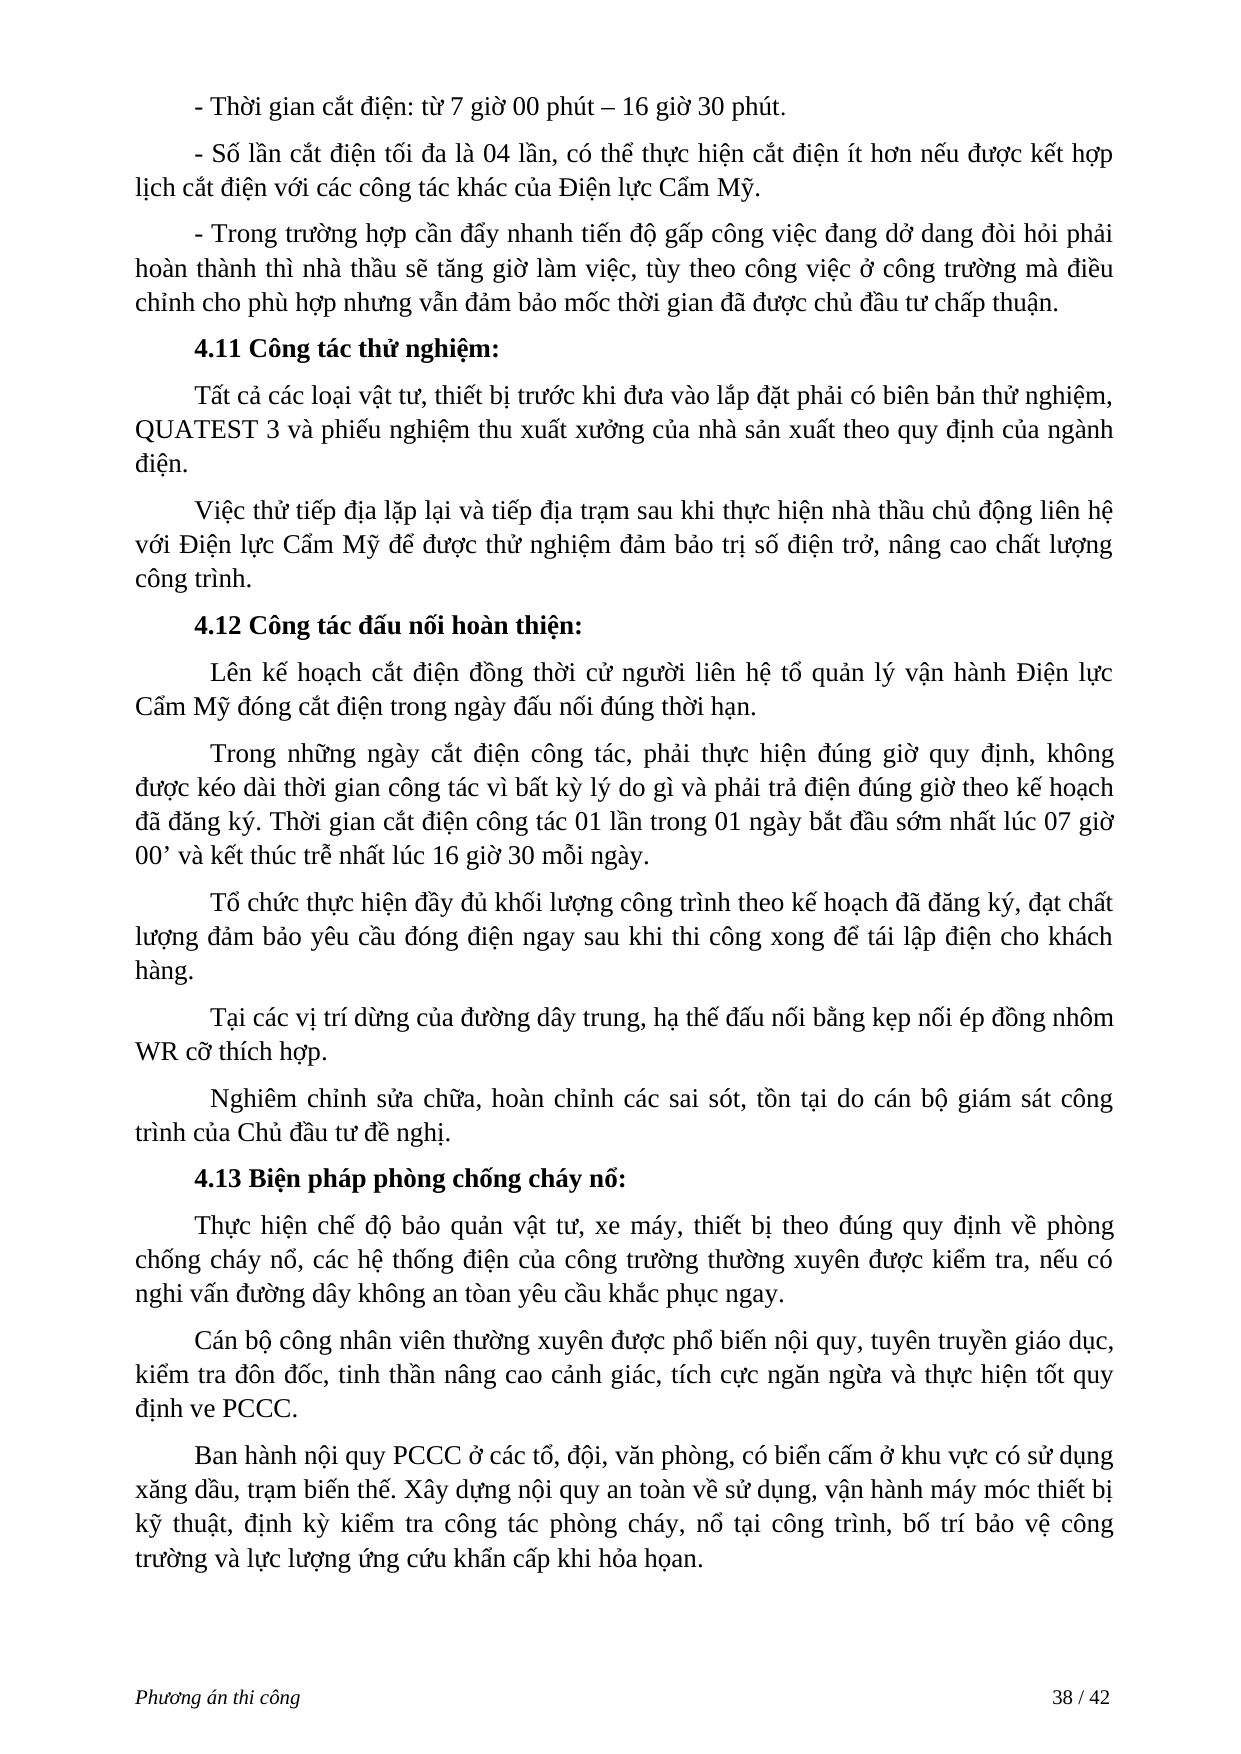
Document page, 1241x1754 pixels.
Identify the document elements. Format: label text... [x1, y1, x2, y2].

text Thực hiện chế độ bảo quản vật tư, xe máy, thiết bị theo đúng quy định về phòng chống cháy nổ, các hệ thống điện của công trường thường xuyên được kiểm tra, nếu có nghi vấn đường dây không an tòan yêu cầu khắc phục ngay. [135, 1209, 1115, 1309]
text 4.13 Biện pháp phòng chống cháy nổ: [135, 1162, 1115, 1194]
text Nghiêm chỉnh sửa chữa, hoàn chỉnh các sai sót, tồn tại do cán bộ giám sát công trình của Chủ đầu tư đề nghị. [135, 1082, 1115, 1147]
text 4.12 Công tác đấu nối hoàn thiện: [135, 609, 1115, 640]
text Tổ chức thực hiện đầy đủ khối lượng công trình theo kế hoạch đã đăng ký, đạt chất lượng đảm bảo yêu cầu đóng điện ngay sau khi thi công xong để tái lập điện cho khách hàng. [135, 886, 1115, 985]
text - Trong trường hợp cần đẩy nhanh tiến độ gấp công việc đang dở dang đòi hỏi phải hoàn thành thì nhà thầu sẽ tăng giờ làm việc, tùy theo công việc ở công trường mà điều chỉnh cho phù hợp nhưng vẫn đảm bảo mốc thời gian đã được chủ đầu tư chấp thuận. [135, 217, 1115, 317]
text Việc thử tiếp địa lặp lại và tiếp địa trạm sau khi thực hiện nhà thầu chủ động liên hệ với Điện lực Cẩm Mỹ để được thử nghiệm đảm bảo trị số điện trở, nâng cao chất lượng công trình. [135, 494, 1115, 594]
text 4.11 Công tác thử nghiệm: [135, 332, 1115, 364]
text Tất cả các loại vật tư, thiết bị trước khi đưa vào lắp đặt phải có biên bản thử nghiệm, QUATEST 3 và phiếu nghiệm thu xuất xưởng của nhà sản xuất theo quy định của ngành điện. [135, 379, 1115, 479]
text Tại các vị trí dừng của đường dây trung, hạ thế đấu nối bằng kẹp nối ép đồng nhôm WR cỡ thích hợp. [135, 1001, 1115, 1066]
text Ban hành nội quy PCCC ở các tổ, đội, văn phòng, có biển cấm ở khu vực có sử dụng xăng dầu, trạm biến thế. Xây dựng nội quy an toàn về sử dụng, vận hành máy móc thiết bị kỹ thuật, định kỳ kiểm tra công tác phòng cháy, nổ tại công trình, bố trí bảo vệ công trường và lực lượng ứng cứu khẩn cấp khi hỏa họan. [135, 1439, 1115, 1573]
text - Số lần cắt điện tối đa là 04 lần, có thể thực hiện cắt điện ít hơn nếu được kết hợp lịch cắt điện với các công tác khác của Điện lực Cẩm Mỹ. [135, 137, 1115, 202]
text Lên kế hoạch cắt điện đồng thời cử người liên hệ tổ quản lý vận hành Điện lực Cẩm Mỹ đóng cắt điện trong ngày đấu nối đúng thời hạn. [135, 656, 1115, 721]
text Cán bộ công nhân viên thường xuyên được phổ biến nội quy, tuyên truyền giáo dục, kiểm tra đôn đốc, tinh thần nâng cao cảnh giác, tích cực ngăn ngừa và thực hiện tốt quy định ve PCCC. [135, 1324, 1115, 1424]
text Trong những ngày cắt điện công tác, phải thực hiện đúng giờ quy định, không được kéo dài thời gian công tác vì bất kỳ lý do gì và phải trả điện đúng giờ theo kế hoạch đã đăng ký. Thời gian cắt điện công tác 01 lần trong 01 ngày bắt đầu sớm nhất lúc 07 giờ 00’ và kết thúc trễ nhất lúc 16 giờ 30 mỗi ngày. [135, 737, 1115, 870]
text - Thời gian cắt điện: từ 7 giờ 00 phút – 16 giờ 30 phút. [135, 90, 1115, 121]
